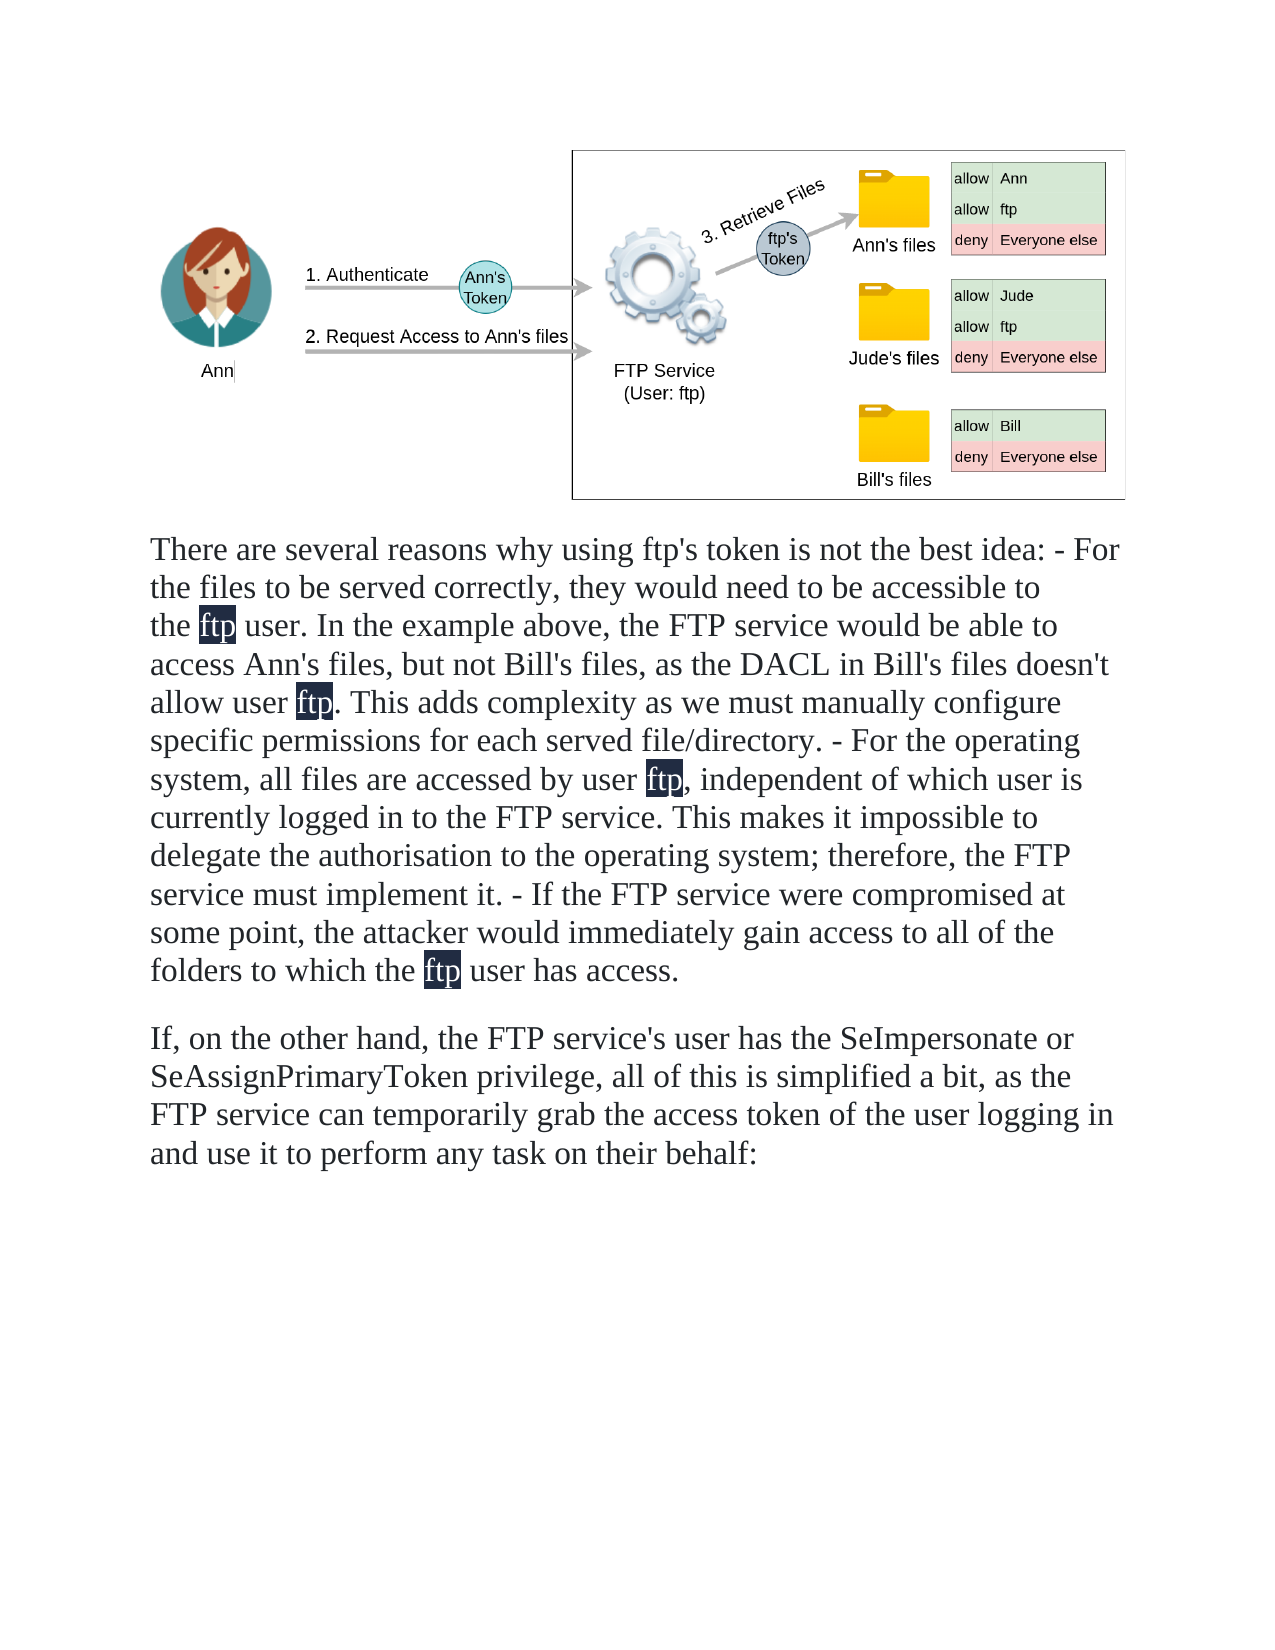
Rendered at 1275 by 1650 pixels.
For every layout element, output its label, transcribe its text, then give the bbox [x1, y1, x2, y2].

text There are several reasons why using ftp's token is not the best idea: - For the files to be served correctly, they would need to be accessible to the ftp user. In the example above, the FTP service would be able to access Ann's files, but not Bill's files, as the DACL in Bill's files doesn't allow user ftp. This adds complexity as we must manually configure specific permissions for each served file/directory. - For the operating system, all files are accessed by user ftp, independent of which user is currently logged in to the FTP service. This makes it impossible to delegate the authorisation to the operating system; therefore, the FTP service must implement it. - If the FTP service were compromised at some point, the attacker would immediately gain access to all of the folders to which the ftp user has access. [150, 529, 1125, 989]
picture [150, 150, 1125, 500]
text If, on the other hand, the FTP service's user has the SeImpersonate or SeAssignPrimaryToken privilege, all of this is simplified a bit, as the FTP service can temporarily grab the access token of the user logging in and use it to perform any task on their behalf: [150, 1018, 1125, 1171]
